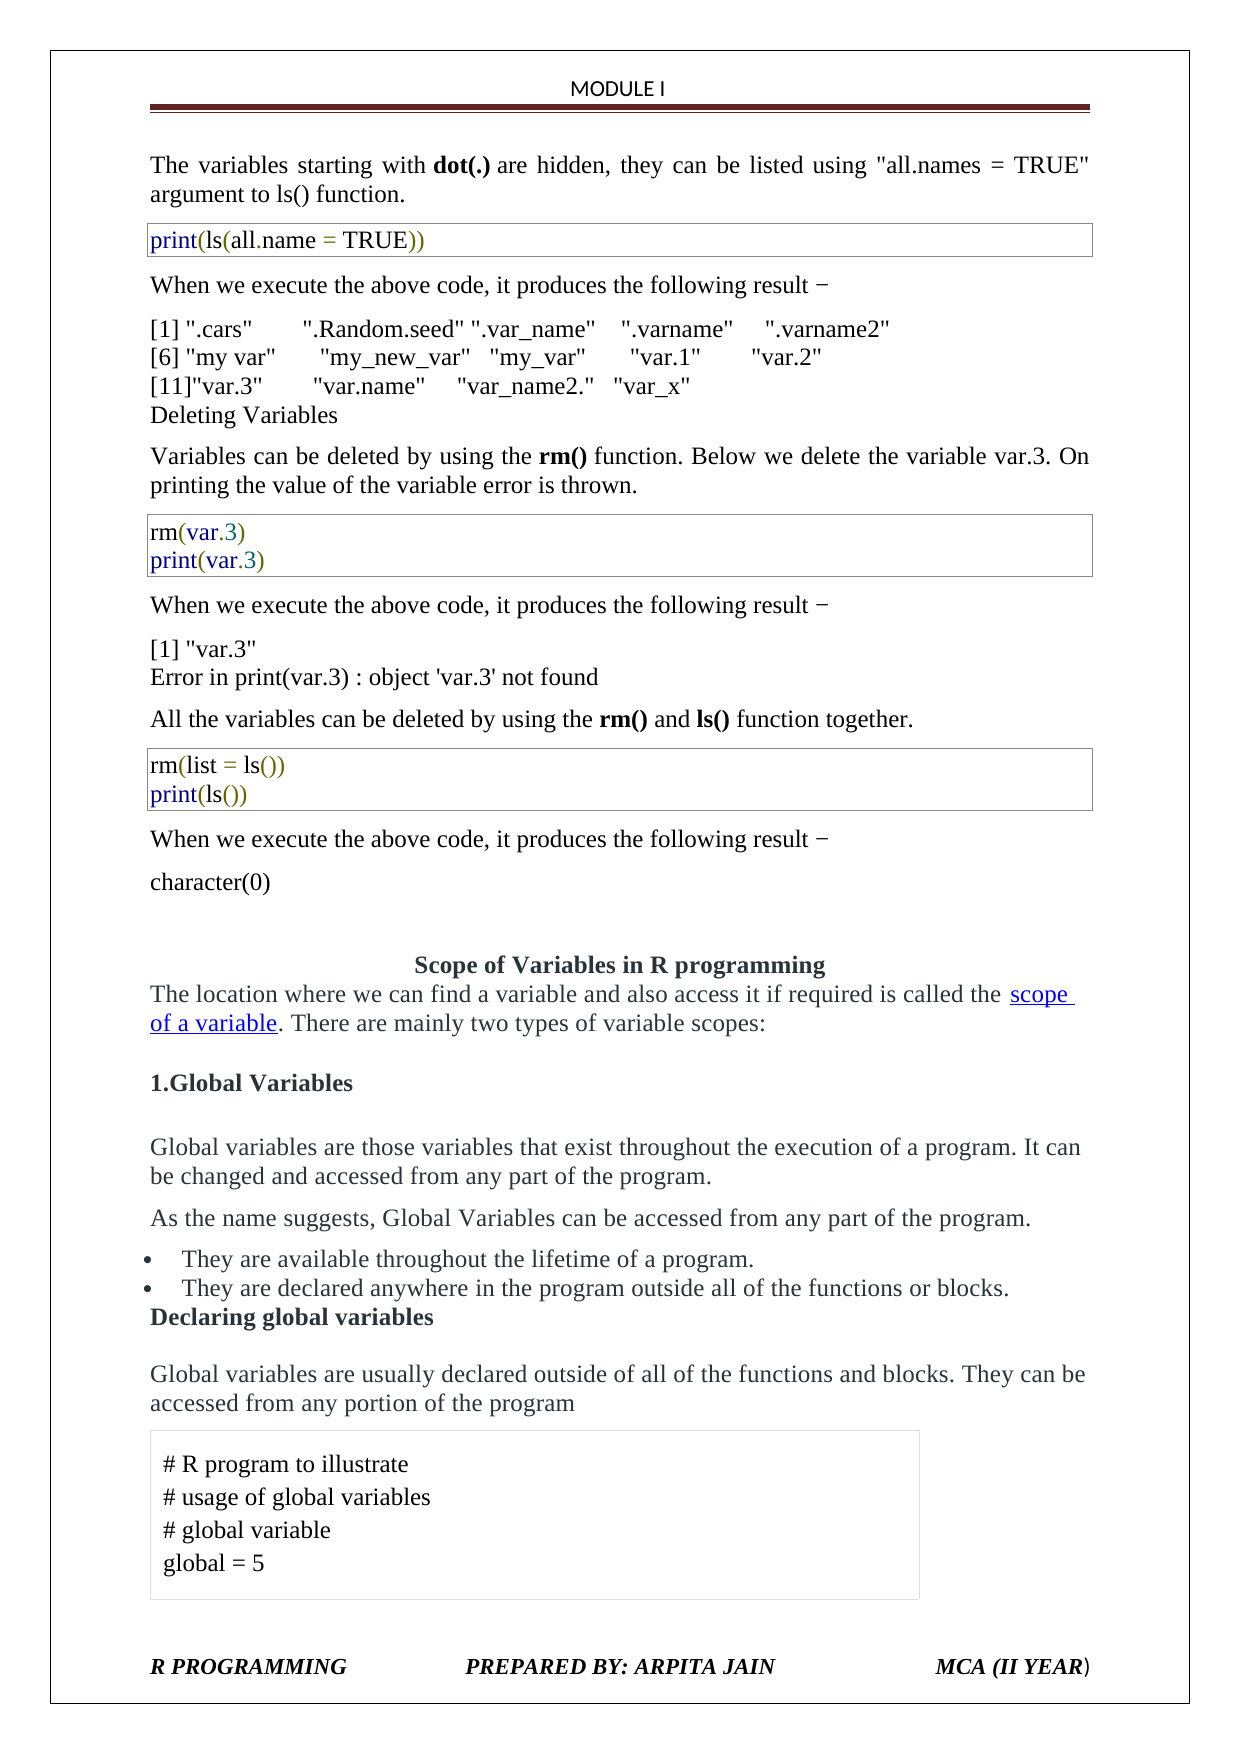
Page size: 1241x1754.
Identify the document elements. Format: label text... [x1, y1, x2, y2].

text print(var.3) [148, 542, 1092, 576]
list They are declared anywhere in the program outside all of the functions or blocks. [144, 1273, 1090, 1302]
text Variables can be deleted by using the rm() function. Below we delete the variable var.3. On printing the value of the variable error is thrown. [150, 441, 1090, 499]
text [1] "var.3" [150, 634, 1090, 662]
text Global variables are those variables that exist throughout the execution of a program. It can be changed and accessed from any part of the program. [150, 1132, 1090, 1189]
text Error in print(var.3) : object 'var.3' not found [150, 662, 1090, 691]
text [150, 270, 1090, 299]
text The variables starting with dot(.) are hidden, they can be listed using "all.names = TRUE" argument to ls() function. [150, 150, 1090, 207]
text print(ls(all.name = TRUE)) [148, 224, 1092, 256]
text As the name suggests, Global Variables can be accessed from any part of the program. [150, 1203, 1090, 1231]
text [6] "my var" "my_new_var" "my_var" "var.1" "var.2" [150, 342, 1090, 371]
text Declaring global variables [150, 1302, 1090, 1331]
list They are available throughout the lifetime of a program. [144, 1244, 1090, 1273]
subtitle Scope of Variables in R programming [150, 950, 1090, 979]
text All the variables can be deleted by using the rm() and ls() function together. [150, 704, 1090, 732]
text [11]"var.3" "var.name" "var_name2." "var_x" [150, 371, 1090, 400]
text character(0) [150, 867, 1090, 896]
text Global variables are usually declared outside of all of the functions and blocks. They can be accessed from any portion of the program [150, 1359, 1090, 1417]
text rm(list = ls()) [148, 749, 1092, 776]
text [1] ".cars" ".Random.seed" ".var_name" ".varname" ".varname2" [150, 314, 1090, 342]
text print(ls()) [148, 776, 1092, 810]
text When we execute the above code, it produces the following result − [150, 824, 1090, 852]
subtitle Deleting Variables [150, 400, 1090, 429]
text When we execute the above code, it produces the following result − [150, 590, 1090, 619]
text rm(var.3) [148, 515, 1092, 542]
subtitle 1.Global Variables [150, 1068, 1090, 1096]
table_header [151, 1431, 919, 1598]
text The location where we can find a variable and also access it if required is called the scope of a variable. There are mainly two types of variable scopes: [150, 979, 1090, 1036]
